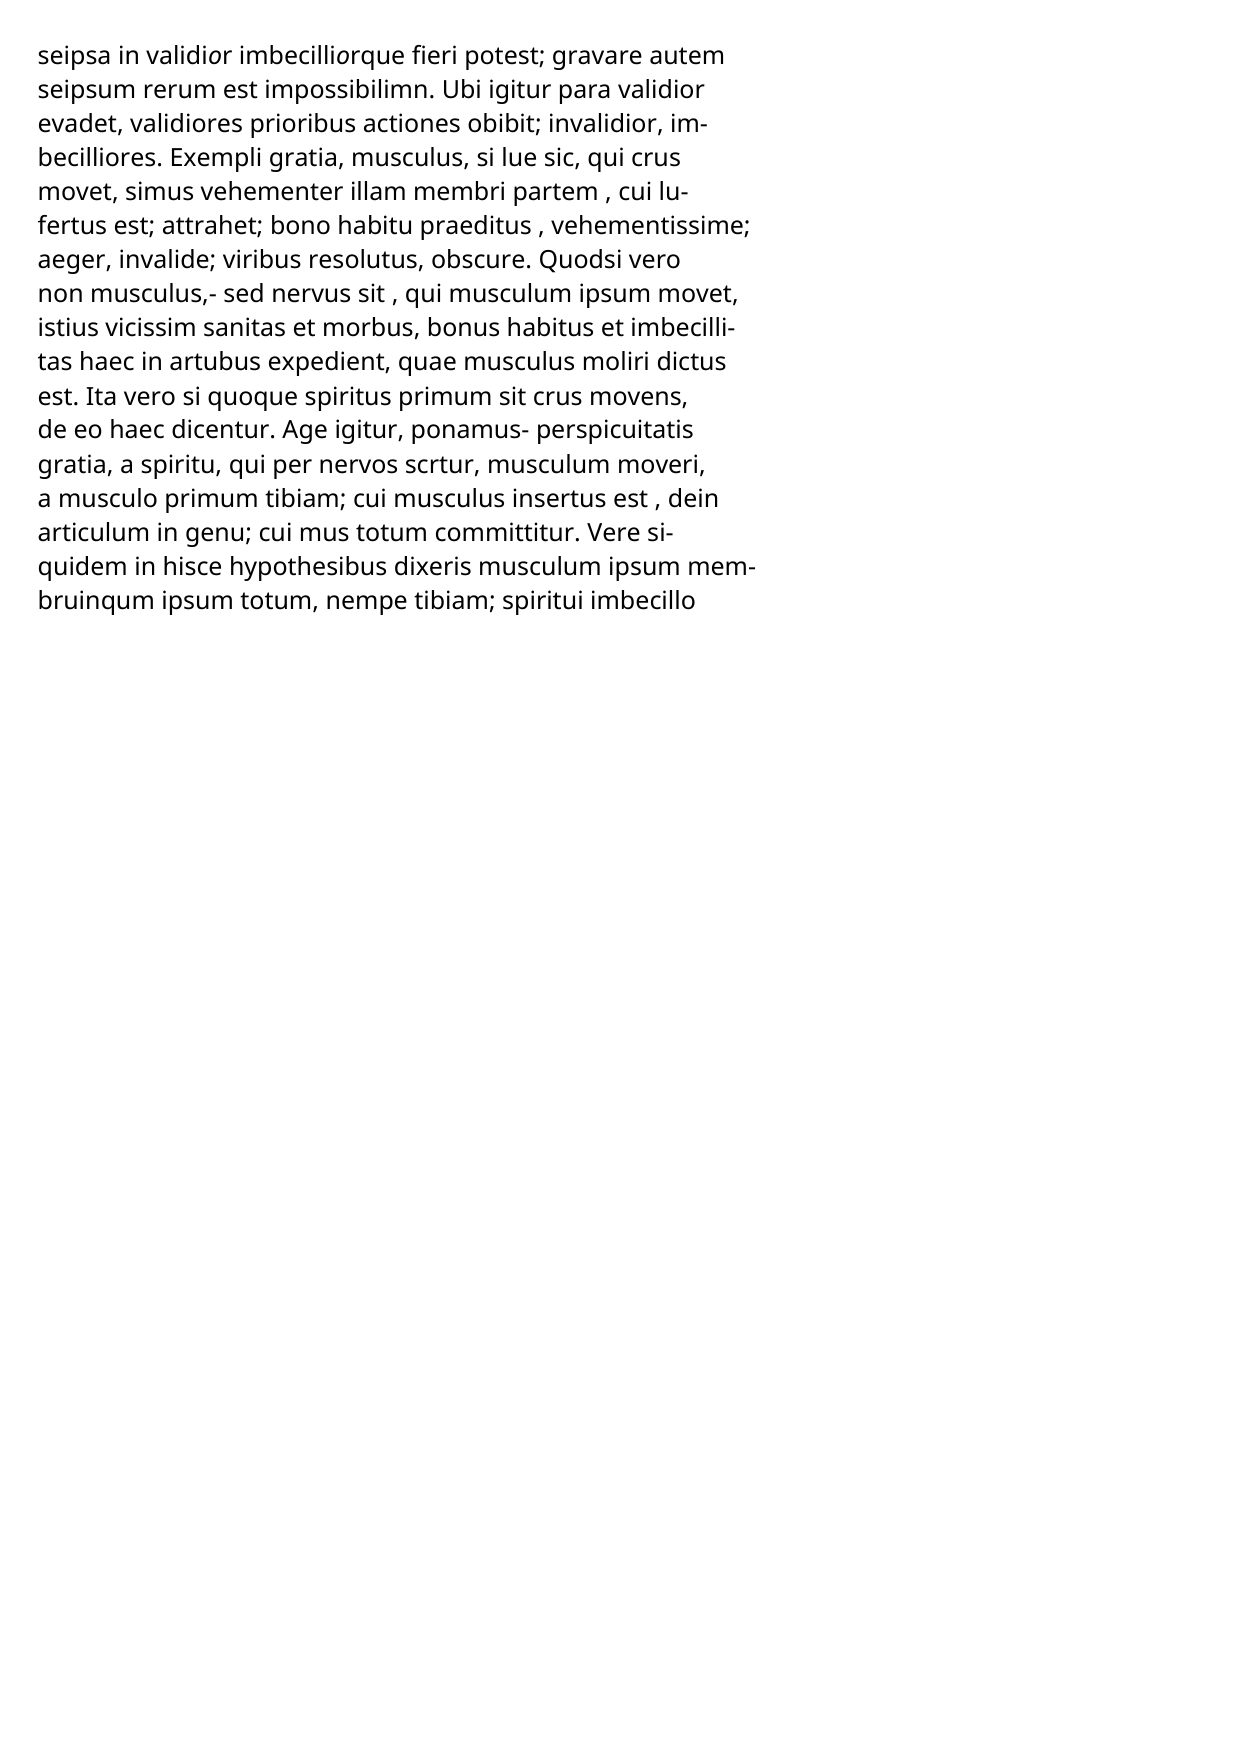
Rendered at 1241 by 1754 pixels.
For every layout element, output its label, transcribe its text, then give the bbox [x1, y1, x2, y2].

text seipsa in validior imbecilliorque fieri potest; gravare autem seipsum rerum est impossibilimn. Ubi igitur para validior evadet, validiores prioribus actiones obibit; invalidior, im- becilliores. Exempli gratia, musculus, si lue sic, qui crus movet, simus vehementer illam membri partem , cui lu- fertus est; attrahet; bono habitu praeditus , vehementissime; aeger, invalide; viribus resolutus, obscure. Quodsi vero non musculus,- sed nervus sit , qui musculum ipsum movet, istius vicissim sanitas et morbus, bonus habitus et imbecilli- tas haec in artubus expedient, quae musculus moliri dictus est. Ita vero si quoque spiritus primum sit crus movens, de eo haec dicentur. Age igitur, ponamus- perspicuitatis gratia, a spiritu, qui per nervos scrtur, musculum moveri, a musculo primum tibiam; cui musculus insertus est , dein articulum in genu; cui mus totum committitur. Vere si- quidem in hisce hypothesibus dixeris musculum ipsum mem- bruinqum ipsum totum, nempe tibiam; spiritui imbecillo [37, 37, 1203, 617]
